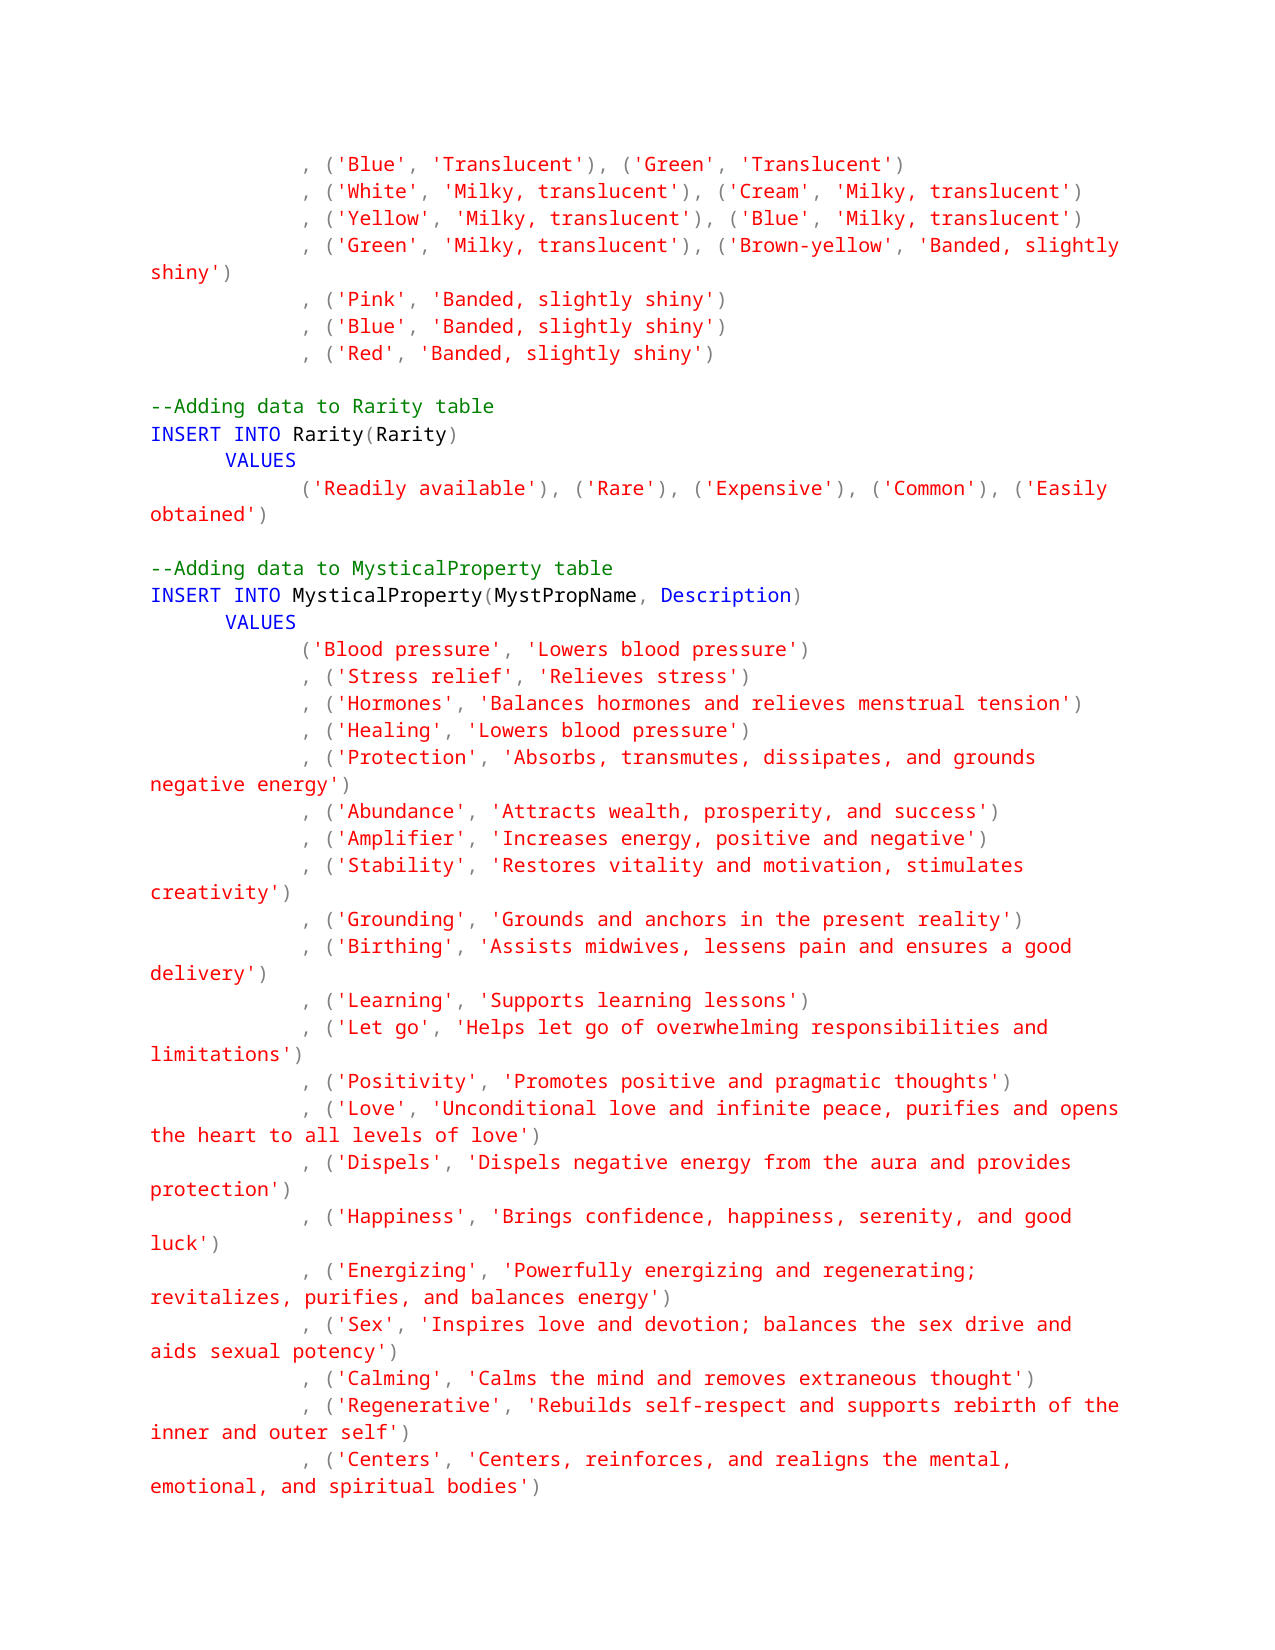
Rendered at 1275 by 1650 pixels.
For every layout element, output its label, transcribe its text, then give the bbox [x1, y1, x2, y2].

text , ('Centers', 'Centers, reinforces, and realigns the mental, emotional, and spiritual bodies') [150, 1445, 1125, 1499]
text INSERT INTO MysticalProperty(MystPropName, Description) [150, 582, 1125, 609]
text , ('Yellow', 'Milky, translucent'), ('Blue', 'Milky, translucent') [150, 204, 1125, 231]
text , ('Healing', 'Lowers blood pressure') [150, 717, 1125, 743]
text , ('Abundance', 'Attracts wealth, prosperity, and success') [150, 797, 1125, 824]
text , ('Birthing', 'Assists midwives, lessens pain and ensures a good delivery') [150, 932, 1125, 986]
text , ('Regenerative', 'Rebuilds self-respect and supports rebirth of the inner and outer self') [150, 1391, 1125, 1445]
text , ('White', 'Milky, translucent'), ('Cream', 'Milky, translucent') [150, 177, 1125, 204]
text , ('Amplifier', 'Increases energy, positive and negative') [150, 824, 1125, 851]
text , ('Energizing', 'Powerfully energizing and regenerating; revitalizes, purifies, and balances energy') [150, 1256, 1125, 1310]
text , ('Stability', 'Restores vitality and motivation, stimulates creativity') [150, 851, 1125, 905]
text , ('Let go', 'Helps let go of overwhelming responsibilities and limitations') [150, 1013, 1125, 1067]
text , ('Calming', 'Calms the mind and removes extraneous thought') [150, 1364, 1125, 1391]
text , ('Learning', 'Supports learning lessons') [150, 986, 1125, 1013]
text , ('Blue', 'Banded, slightly shiny') [150, 312, 1125, 339]
text , ('Green', 'Milky, translucent'), ('Brown-yellow', 'Banded, slightly shiny') [150, 231, 1125, 285]
text , ('Happiness', 'Brings confidence, happiness, serenity, and good luck') [150, 1202, 1125, 1256]
text , ('Red', 'Banded, slightly shiny') [150, 339, 1125, 366]
text , ('Hormones', 'Balances hormones and relieves menstrual tension') [150, 689, 1125, 717]
text , ('Pink', 'Banded, slightly shiny') [150, 285, 1125, 312]
text --Adding data to Rarity table [150, 393, 1125, 420]
text , ('Positivity', 'Promotes positive and pragmatic thoughts') [150, 1067, 1125, 1094]
text INSERT INTO Rarity(Rarity) [150, 420, 1125, 447]
text , ('Blue', 'Translucent'), ('Green', 'Translucent') [150, 150, 1125, 177]
text , ('Dispels', 'Dispels negative energy from the aura and provides protection') [150, 1148, 1125, 1202]
text ('Blood pressure', 'Lowers blood pressure') [150, 636, 1125, 663]
text , ('Stress relief', 'Relieves stress') [150, 663, 1125, 689]
text --Adding data to MysticalProperty table [150, 555, 1125, 582]
text , ('Grounding', 'Grounds and anchors in the present reality') [150, 905, 1125, 932]
text ('Readily available'), ('Rare'), ('Expensive'), ('Common'), ('Easily obtained') [150, 474, 1125, 528]
text VALUES [150, 609, 1125, 636]
text , ('Love', 'Unconditional love and infinite peace, purifies and opens the heart to all levels of love') [150, 1094, 1125, 1148]
text , ('Sex', 'Inspires love and devotion; balances the sex drive and aids sexual potency') [150, 1310, 1125, 1364]
text VALUES [150, 447, 1125, 474]
text , ('Protection', 'Absorbs, transmutes, dissipates, and grounds negative energy') [150, 743, 1125, 797]
